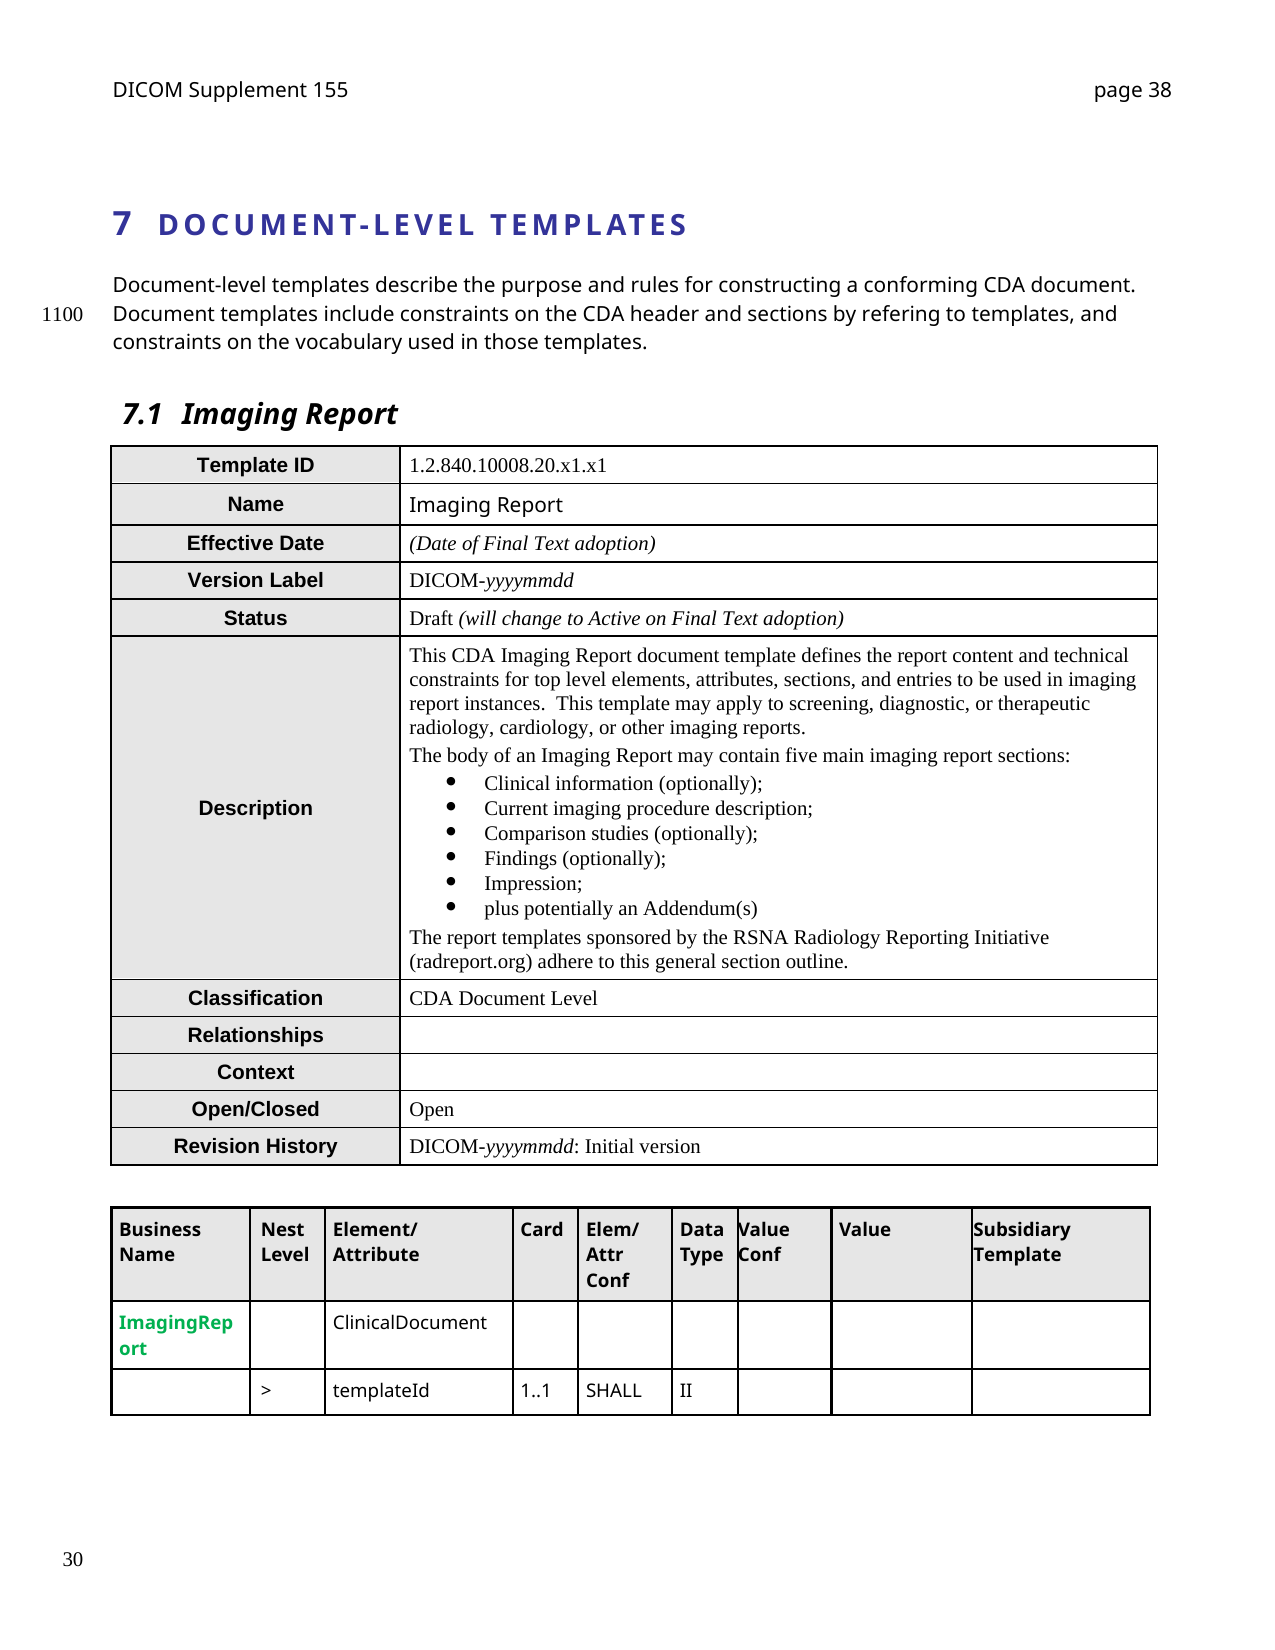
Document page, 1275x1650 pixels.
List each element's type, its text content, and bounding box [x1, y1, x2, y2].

table_cell 1..1 [514, 1370, 577, 1414]
table_header Element/ Attribute [326, 1209, 512, 1300]
table_header Value Conf [739, 1209, 830, 1300]
table_cell DICOM-yyyymmdd [401, 563, 1157, 598]
table_cell (Date of Final Text adoption) [401, 526, 1157, 561]
table_cell Name [112, 484, 399, 524]
table_cell Effective Date [112, 526, 399, 561]
table_cell ClinicalDocument [326, 1302, 512, 1368]
table_cell SHALL [579, 1370, 671, 1414]
table_cell Open/Closed [112, 1091, 399, 1127]
table_cell [579, 1302, 671, 1368]
table_cell [514, 1302, 577, 1368]
table_cell Classification [112, 980, 399, 1016]
table_cell CDA Document Level [401, 980, 1157, 1016]
table_header Subsidiary Template [973, 1209, 1149, 1300]
subtitle Document-Level Templates [112, 200, 1181, 245]
table_cell templateId [326, 1370, 512, 1414]
table_cell > [251, 1370, 324, 1414]
table_cell Version Label [112, 563, 399, 598]
table_cell Revision History [112, 1128, 399, 1164]
table_cell Context [112, 1054, 399, 1090]
table_header Card [514, 1209, 577, 1300]
table_cell [251, 1302, 324, 1368]
table_cell Status [112, 600, 399, 635]
table_cell This CDA Imaging Report document template defines the report content and technical constraints for top level elements, attributes, sections, and entries to be used in imaging report instances. This template may apply to screening, diagnostic, or therapeutic radiology, cardiology, or other imaging reports. The body of an Imaging Report may contain five main imaging report sections: Clinical information (optionally); Current imaging procedure description; Comparison studies (optionally); Findings (optionally); Impression; plus potentially an Addendum(s) The report templates sponsored by the RSNA Radiology Reporting Initiative (radreport.org) adhere to this general section outline. [401, 637, 1157, 978]
table_cell [833, 1302, 971, 1368]
table_header Value [833, 1209, 971, 1300]
table_cell [739, 1370, 830, 1414]
table_cell II [673, 1370, 737, 1414]
table_cell [401, 1017, 1157, 1053]
table_cell [673, 1302, 737, 1368]
table_cell [113, 1370, 249, 1414]
table_cell Description [112, 637, 399, 978]
table_cell ImagingReport [113, 1302, 249, 1368]
table_cell [973, 1370, 1149, 1414]
table_cell Draft (will change to Active on Final Text adoption) [401, 600, 1157, 635]
table_header Business Name [113, 1209, 249, 1300]
table_header Template ID [112, 447, 399, 482]
table_header Nest Level [251, 1209, 324, 1300]
table_cell [401, 1054, 1157, 1090]
table_cell Open [401, 1091, 1157, 1127]
table_cell Relationships [112, 1017, 399, 1053]
text Document-level templates describe the purpose and rules for constructing a conforming CDA document. Document templates include constraints on the CDA header and sections by refering to templates, and constraints on the vocabulary used in those templates. [112, 270, 1181, 356]
table_header 1.2.840.10008.20.x1.x1 [401, 447, 1157, 482]
table_cell [739, 1302, 830, 1368]
table_cell [833, 1370, 971, 1414]
table_cell DICOM-yyyymmdd: Initial version [401, 1128, 1157, 1164]
table_cell [973, 1302, 1149, 1368]
subtitle Imaging Report [122, 393, 1181, 433]
table_cell Imaging Report [401, 484, 1157, 524]
table_header Data Type [673, 1209, 737, 1300]
table_header Elem/ Attr Conf [579, 1209, 671, 1300]
